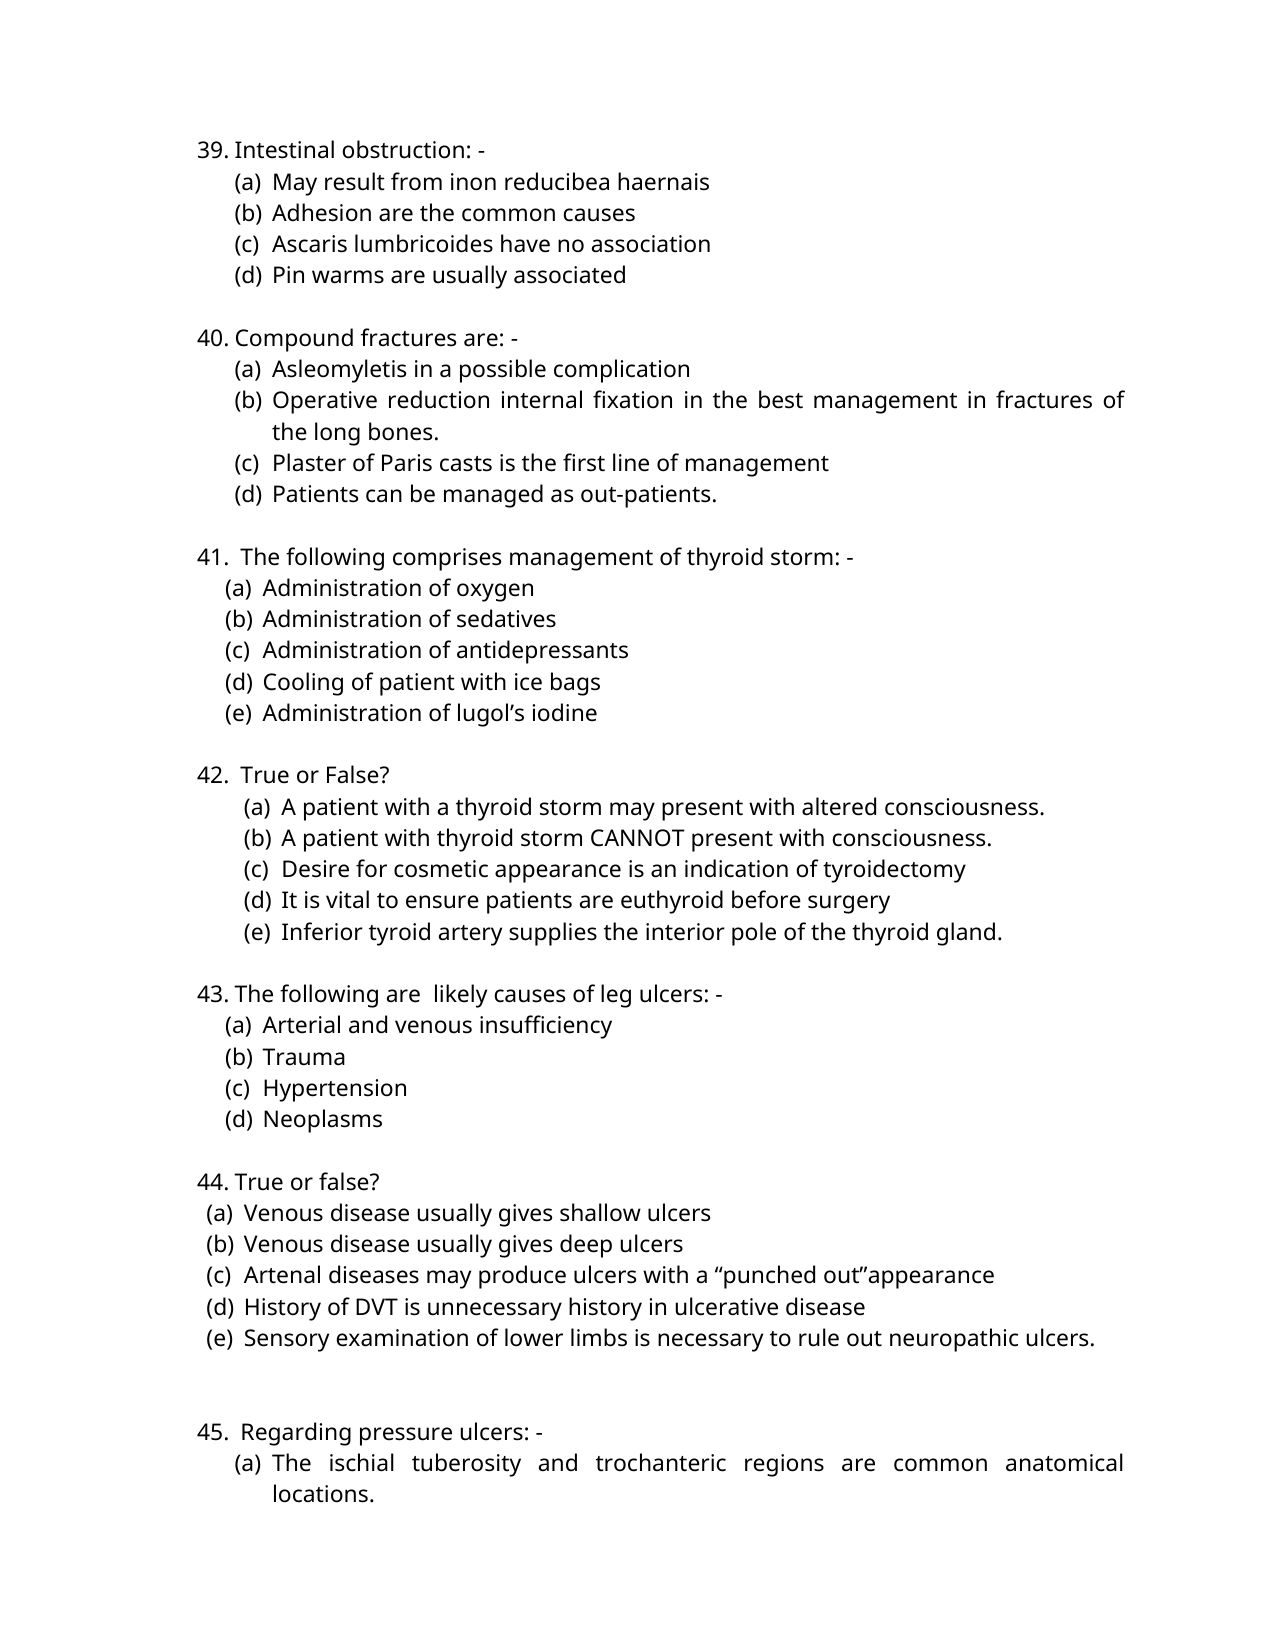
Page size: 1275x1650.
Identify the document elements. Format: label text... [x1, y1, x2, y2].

list Cooling of patient with ice bags [225, 666, 1125, 697]
list A patient with a thyroid storm may present with altered consciousness. [244, 791, 1125, 822]
list The ischial tuberosity and trochanteric regions are common anatomical locations. [234, 1447, 1125, 1509]
list The following comprises management of thyroid storm: - [197, 541, 1125, 572]
list Compound fractures are: - [197, 322, 1125, 353]
list May result from inon reducibea haernais [234, 166, 1125, 197]
list Asleomyletis in a possible complication [234, 353, 1125, 384]
list Operative reduction internal fixation in the best management in fractures of the long bones. [234, 384, 1125, 447]
list Sensory examination of lower limbs is necessary to rule out neuropathic ulcers. [206, 1322, 1125, 1353]
list Administration of lugol’s iodine [225, 697, 1125, 728]
list Intestinal obstruction: - [197, 134, 1125, 166]
list Venous disease usually gives shallow ulcers [206, 1197, 1125, 1228]
list Adhesion are the common causes [234, 197, 1125, 228]
list Administration of antidepressants [225, 634, 1125, 666]
list Patients can be managed as out-patients. [234, 478, 1125, 509]
list Artenal diseases may produce ulcers with a “punched out”appearance [206, 1259, 1125, 1291]
list It is vital to ensure patients are euthyroid before surgery [244, 884, 1125, 916]
list Arterial and venous insufficiency [225, 1009, 1125, 1041]
list Desire for cosmetic appearance is an indication of tyroidectomy [244, 853, 1125, 884]
list True or False? [197, 759, 1125, 791]
list Regarding pressure ulcers: - [197, 1416, 1125, 1447]
list History of DVT is unnecessary history in ulcerative disease [206, 1291, 1125, 1322]
list Ascaris lumbricoides have no association [234, 228, 1125, 259]
list Plaster of Paris casts is the first line of management [234, 447, 1125, 478]
list Administration of oxygen [225, 572, 1125, 603]
list Administration of sedatives [225, 603, 1125, 634]
list Hypertension [225, 1072, 1125, 1103]
list The following are likely causes of leg ulcers: - [197, 978, 1125, 1009]
list Trauma [225, 1041, 1125, 1072]
list True or false? [197, 1166, 1125, 1197]
list Venous disease usually gives deep ulcers [206, 1228, 1125, 1259]
list Pin warms are usually associated [234, 259, 1125, 291]
list A patient with thyroid storm CANNOT present with consciousness. [244, 822, 1125, 853]
list Neoplasms [225, 1103, 1125, 1134]
list Inferior tyroid artery supplies the interior pole of the thyroid gland. [244, 916, 1125, 947]
